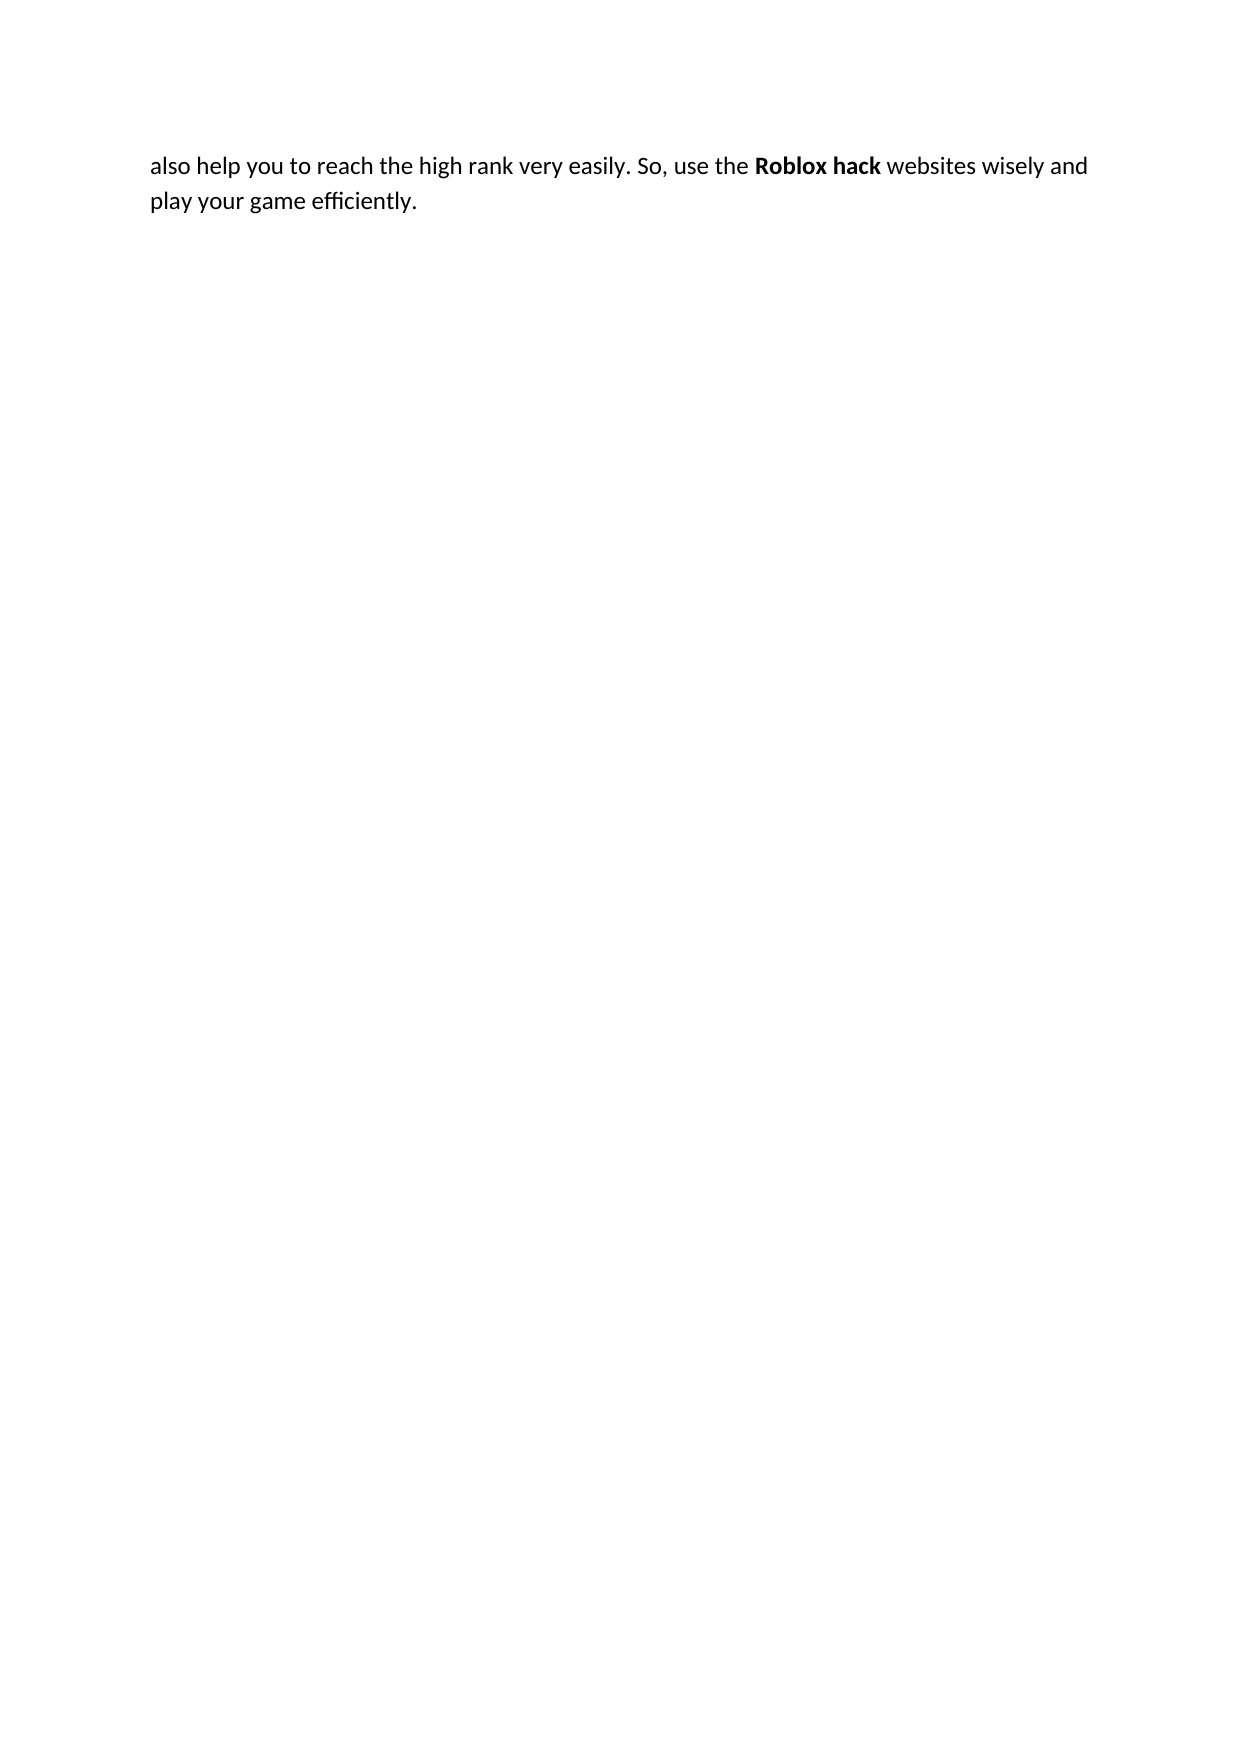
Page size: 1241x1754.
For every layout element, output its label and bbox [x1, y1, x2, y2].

text [150, 150, 1090, 216]
